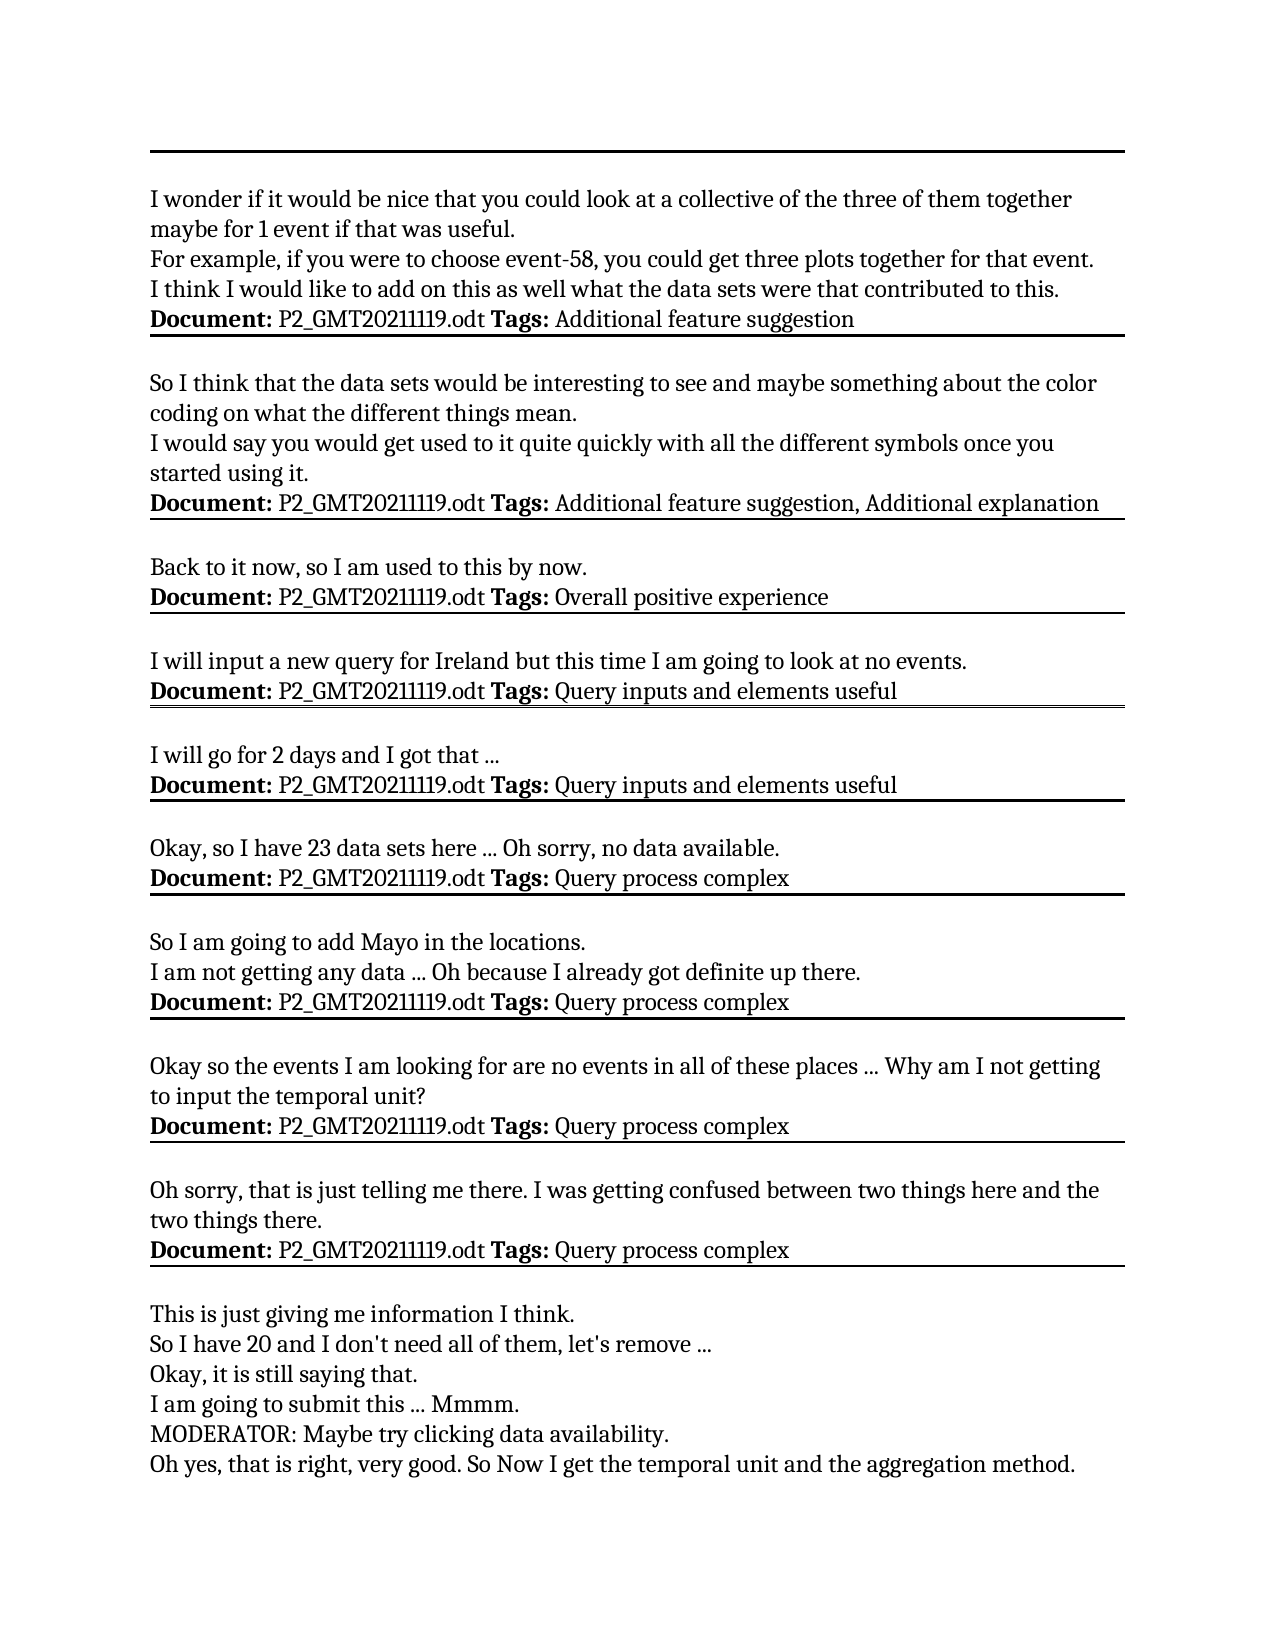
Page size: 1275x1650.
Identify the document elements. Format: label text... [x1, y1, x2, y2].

text Oh yes, that is right, very good. So Now I get the temporal unit and the aggregation method. [150, 1448, 1125, 1478]
text So I have 20 and I don't need all of them, let's remove ... [150, 1328, 1125, 1358]
text Document: P2_GMT20211119.odt Tags: Query process complex [150, 863, 1125, 893]
text I wonder if it would be nice that you could look at a collective of the three of them together maybe for 1 event if that was useful. [150, 184, 1125, 244]
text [150, 1418, 1125, 1448]
text I will input a new query for Ireland but this time I am going to look at no events. [150, 645, 1125, 675]
text I am going to submit this ... Mmmm. [150, 1388, 1125, 1418]
text Document: P2_GMT20211119.odt Tags: Query process complex [150, 1235, 1125, 1265]
text Oh sorry, that is just telling me there. I was getting confused between two things here and the two things there. [150, 1175, 1125, 1235]
text I think I would like to add on this as well what the data sets were that contributed to this. [150, 274, 1125, 304]
text Document: P2_GMT20211119.odt Tags: Additional feature suggestion, Additional explanation [150, 488, 1125, 518]
text So I am going to add Mayo in the locations. [150, 927, 1125, 957]
text Okay, so I have 23 data sets here ... Oh sorry, no data available. [150, 833, 1125, 863]
text Document: P2_GMT20211119.odt Tags: Query process complex [150, 987, 1125, 1017]
text Okay so the events I am looking for are no events in all of these places ... Why am I not getting to input the temporal unit? [150, 1051, 1125, 1111]
text I will go for 2 days and I got that ... [150, 739, 1125, 769]
text Document: P2_GMT20211119.odt Tags: Query process complex [150, 1111, 1125, 1141]
text Document: P2_GMT20211119.odt Tags: Query inputs and elements useful [150, 769, 1125, 799]
text Document: P2_GMT20211119.odt Tags: Overall positive experience [150, 582, 1125, 612]
text Document: P2_GMT20211119.odt Tags: Query inputs and elements useful [150, 675, 1125, 705]
text I am not getting any data ... Oh because I already got definite up there. [150, 957, 1125, 987]
text So I think that the data sets would be interesting to see and maybe something about the color coding on what the different things mean. [150, 368, 1125, 428]
text Back to it now, so I am used to this by now. [150, 552, 1125, 582]
text This is just giving me information I think. [150, 1298, 1125, 1328]
text Document: P2_GMT20211119.odt Tags: Additional feature suggestion [150, 304, 1125, 334]
text I would say you would get used to it quite quickly with all the different symbols once you started using it. [150, 428, 1125, 488]
text For example, if you were to choose event-58, you could get three plots together for that event. [150, 244, 1125, 274]
text Okay, it is still saying that. [150, 1358, 1125, 1388]
